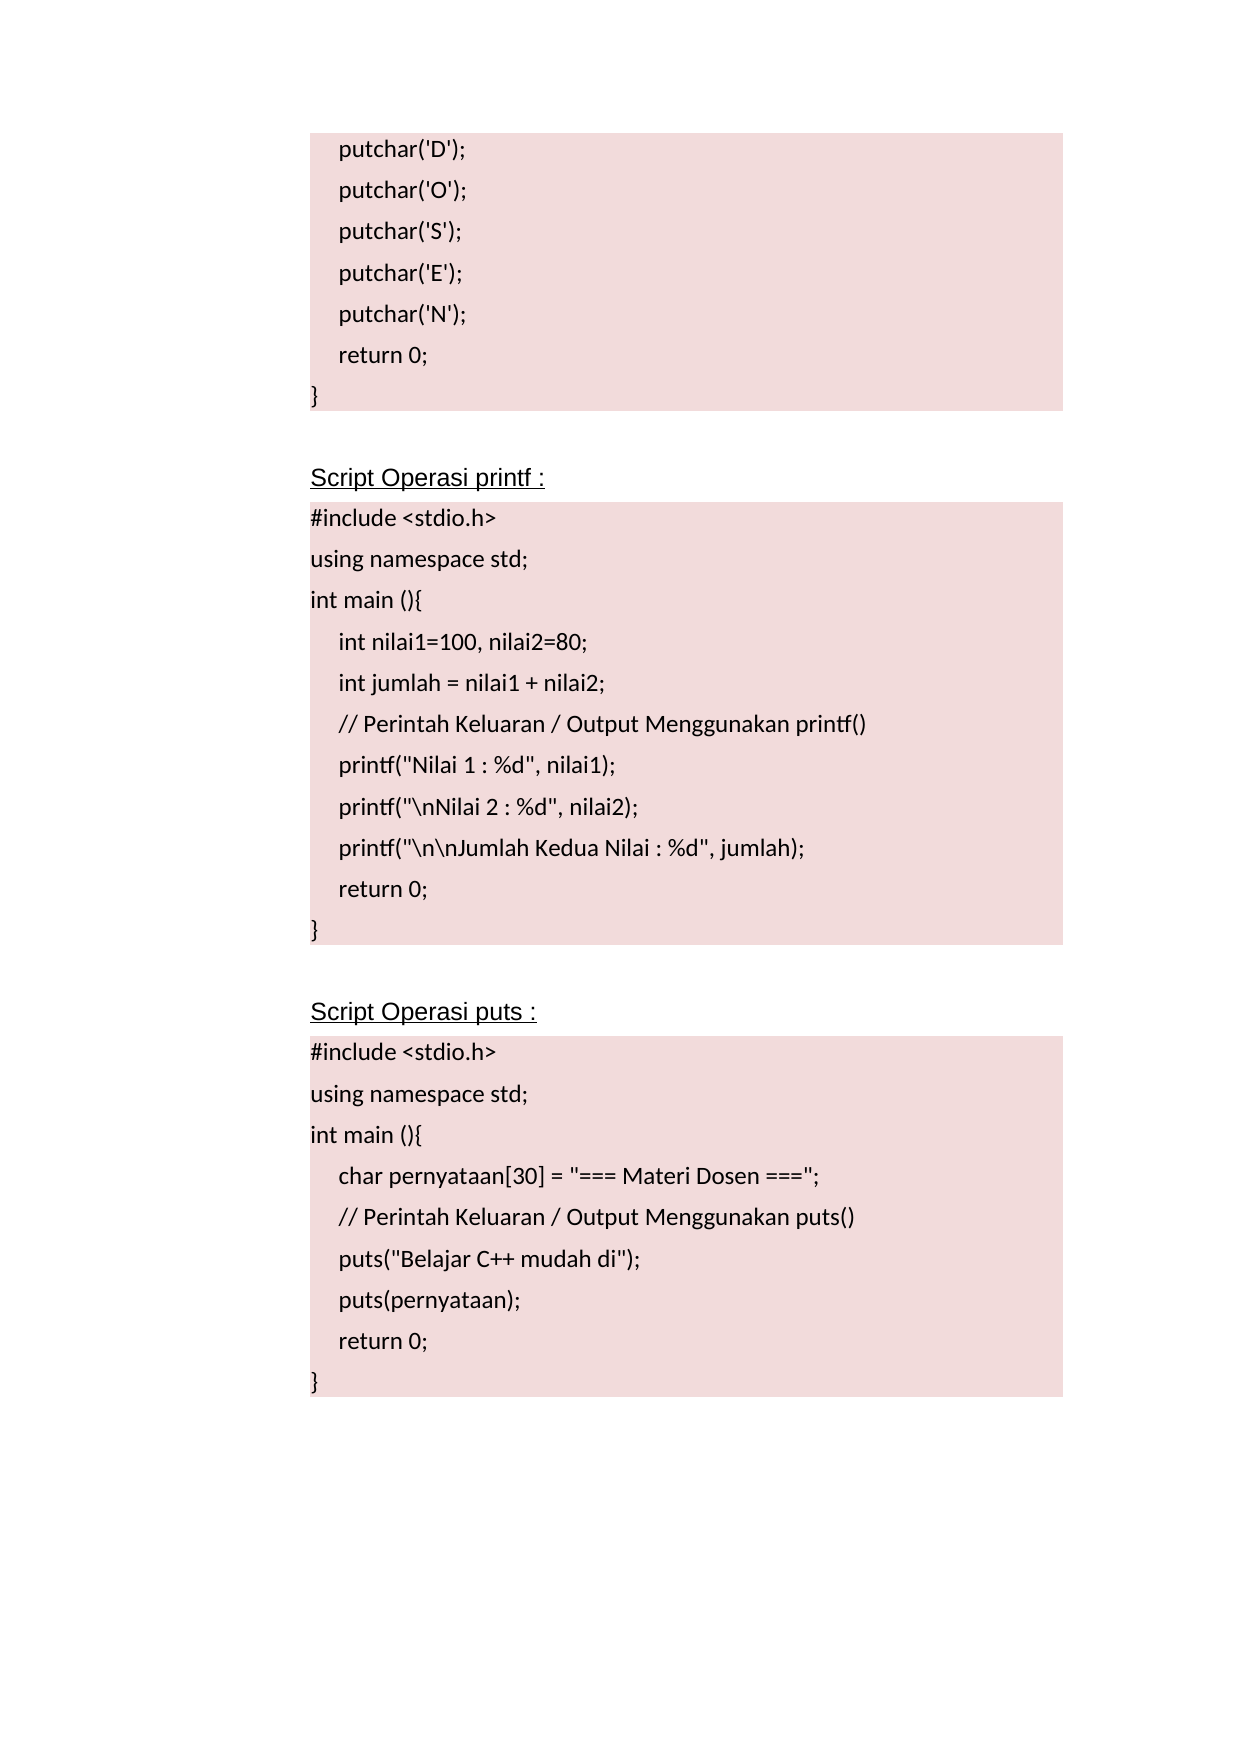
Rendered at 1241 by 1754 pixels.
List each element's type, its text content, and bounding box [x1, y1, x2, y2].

text #include <stdio.h> [310, 1036, 1063, 1067]
text using namespace std; [310, 1078, 1063, 1108]
text int jumlah = nilai1 + nilai2; [310, 667, 1063, 698]
text } [310, 1366, 1063, 1397]
text // Perintah Keluaran / Output Menggunakan puts() [310, 1201, 1063, 1232]
text char pernyataan[30] = "=== Materi Dosen ==="; [310, 1160, 1063, 1191]
text putchar('N'); [310, 298, 1063, 328]
text printf("\n\nJumlah Kedua Nilai : %d", jumlah); [310, 832, 1063, 863]
text } [310, 915, 1063, 945]
text return 0; [310, 873, 1063, 904]
text putchar('E'); [310, 257, 1063, 287]
text printf("Nilai 1 : %d", nilai1); [310, 750, 1063, 780]
text putchar('D'); [310, 133, 1063, 163]
text Script Operasi puts : [310, 997, 1063, 1026]
text int main (){ [310, 585, 1063, 615]
text Script Operasi printf : [310, 463, 1063, 492]
text putchar('S'); [310, 215, 1063, 246]
text return 0; [310, 1325, 1063, 1356]
text puts(pernyataan); [310, 1284, 1063, 1314]
text return 0; [310, 339, 1063, 370]
text #include <stdio.h> [310, 502, 1063, 533]
text int nilai1=100, nilai2=80; [310, 626, 1063, 656]
text using namespace std; [310, 543, 1063, 574]
text int main (){ [310, 1119, 1063, 1149]
text } [310, 380, 1063, 411]
text // Perintah Keluaran / Output Menggunakan printf() [310, 708, 1063, 739]
text puts("Belajar C++ mudah di"); [310, 1243, 1063, 1273]
text printf("\nNilai 2 : %d", nilai2); [310, 791, 1063, 821]
text putchar('O'); [310, 174, 1063, 205]
